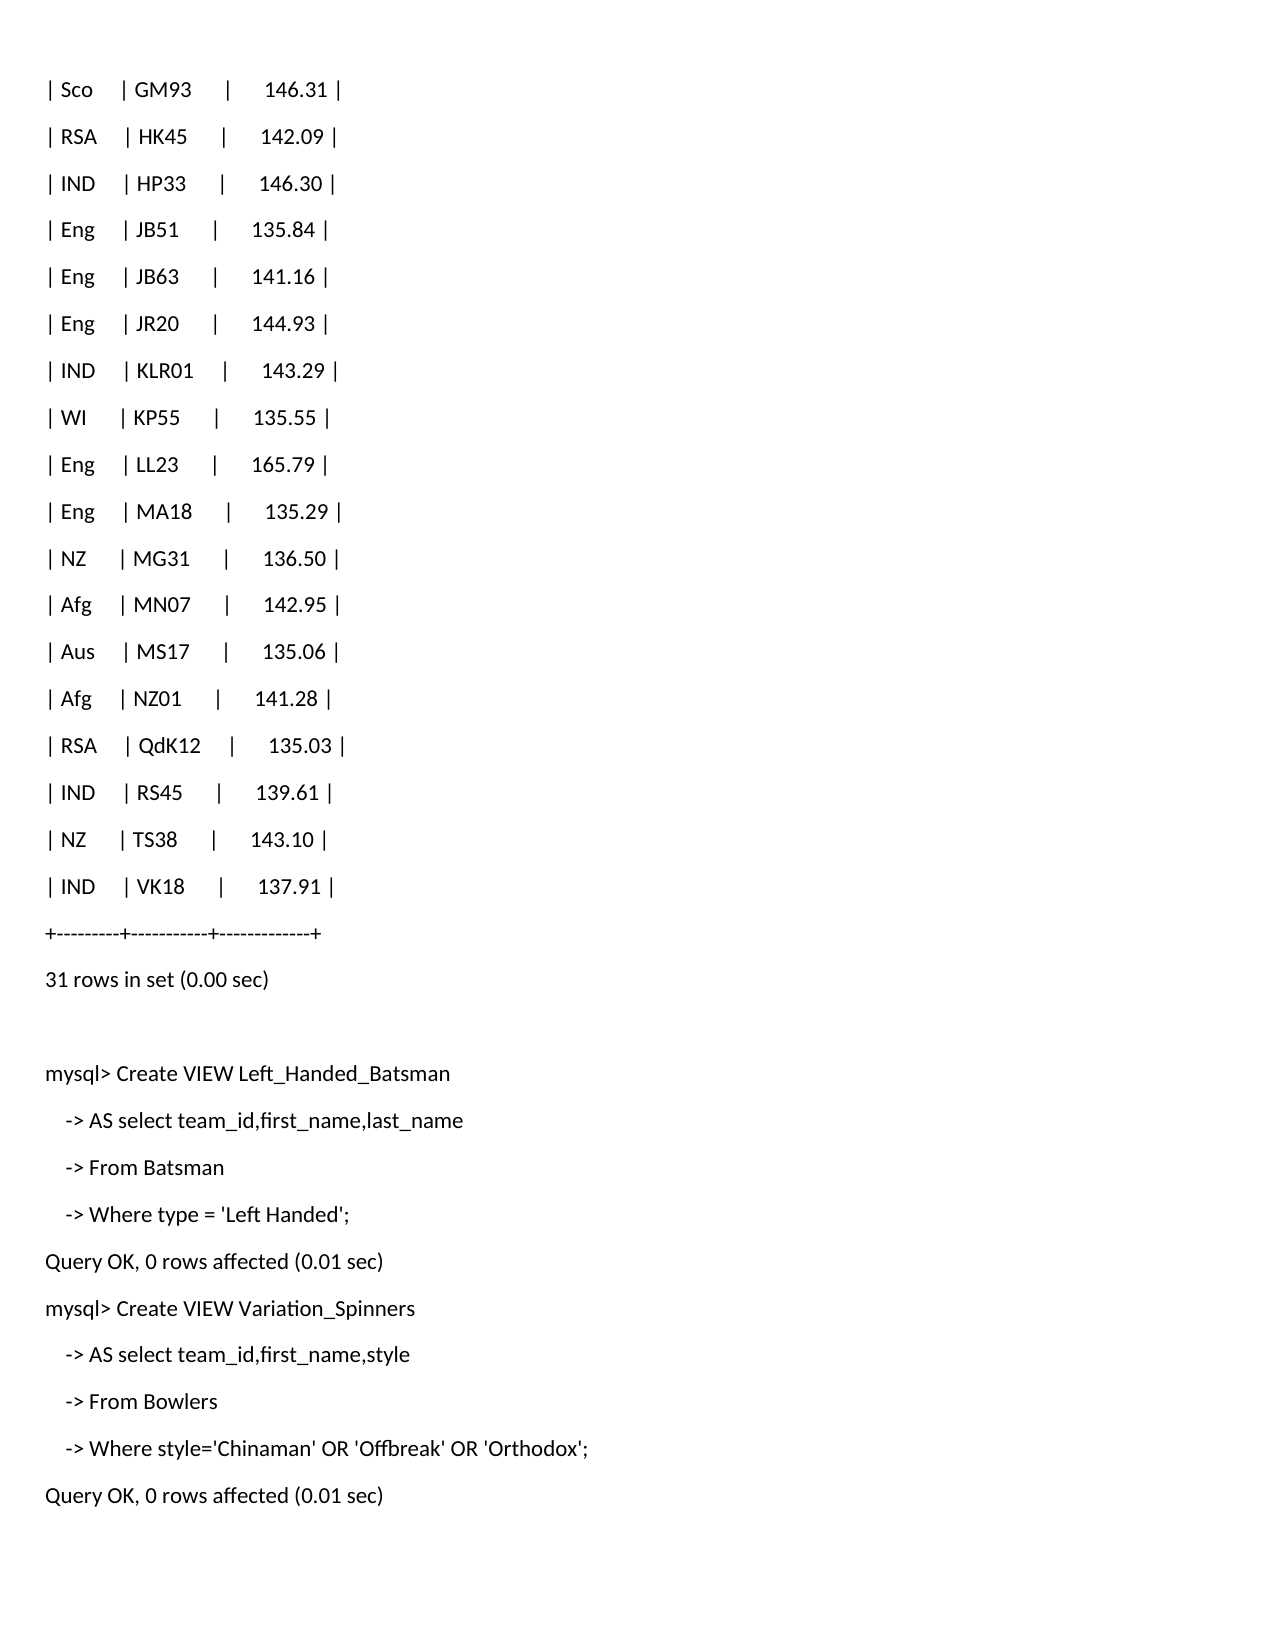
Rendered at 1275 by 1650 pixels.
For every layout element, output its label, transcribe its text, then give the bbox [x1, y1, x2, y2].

text +---------+-----------+-------------+ [45, 919, 1230, 947]
text | RSA | HK45 | 142.09 | [45, 122, 1230, 150]
text mysql> Create VIEW Left_Handed_Batsman [45, 1059, 1230, 1087]
text | IND | HP33 | 146.30 | [45, 169, 1230, 197]
text | Sco | GM93 | 146.31 | [45, 75, 1230, 103]
text -> From Batsman [45, 1153, 1230, 1181]
text | Afg | NZ01 | 141.28 | [45, 684, 1230, 712]
text | Afg | MN07 | 142.95 | [45, 591, 1230, 619]
text 31 rows in set (0.00 sec) [45, 966, 1230, 994]
text | Eng | JB51 | 135.84 | [45, 216, 1230, 244]
text -> From Bowlers [45, 1387, 1230, 1416]
text | Eng | LL23 | 165.79 | [45, 450, 1230, 478]
text | IND | KLR01 | 143.29 | [45, 356, 1230, 384]
text -> AS select team_id,first_name,last_name [45, 1106, 1230, 1134]
text -> Where type = 'Left Handed'; [45, 1200, 1230, 1228]
text | IND | VK18 | 137.91 | [45, 872, 1230, 900]
text | NZ | MG31 | 136.50 | [45, 544, 1230, 572]
text | Eng | MA18 | 135.29 | [45, 497, 1230, 525]
text | NZ | TS38 | 143.10 | [45, 825, 1230, 853]
text -> AS select team_id,first_name,style [45, 1341, 1230, 1369]
text | WI | KP55 | 135.55 | [45, 403, 1230, 431]
text | Eng | JR20 | 144.93 | [45, 309, 1230, 337]
text -> Where style='Chinaman' OR 'Offbreak' OR 'Orthodox'; [45, 1434, 1230, 1462]
text Query OK, 0 rows affected (0.01 sec) [45, 1481, 1230, 1509]
text | RSA | QdK12 | 135.03 | [45, 731, 1230, 759]
text mysql> Create VIEW Variation_Spinners [45, 1294, 1230, 1322]
text Query OK, 0 rows affected (0.01 sec) [45, 1247, 1230, 1275]
text | Aus | MS17 | 135.06 | [45, 637, 1230, 666]
text | Eng | JB63 | 141.16 | [45, 262, 1230, 291]
text | IND | RS45 | 139.61 | [45, 778, 1230, 806]
